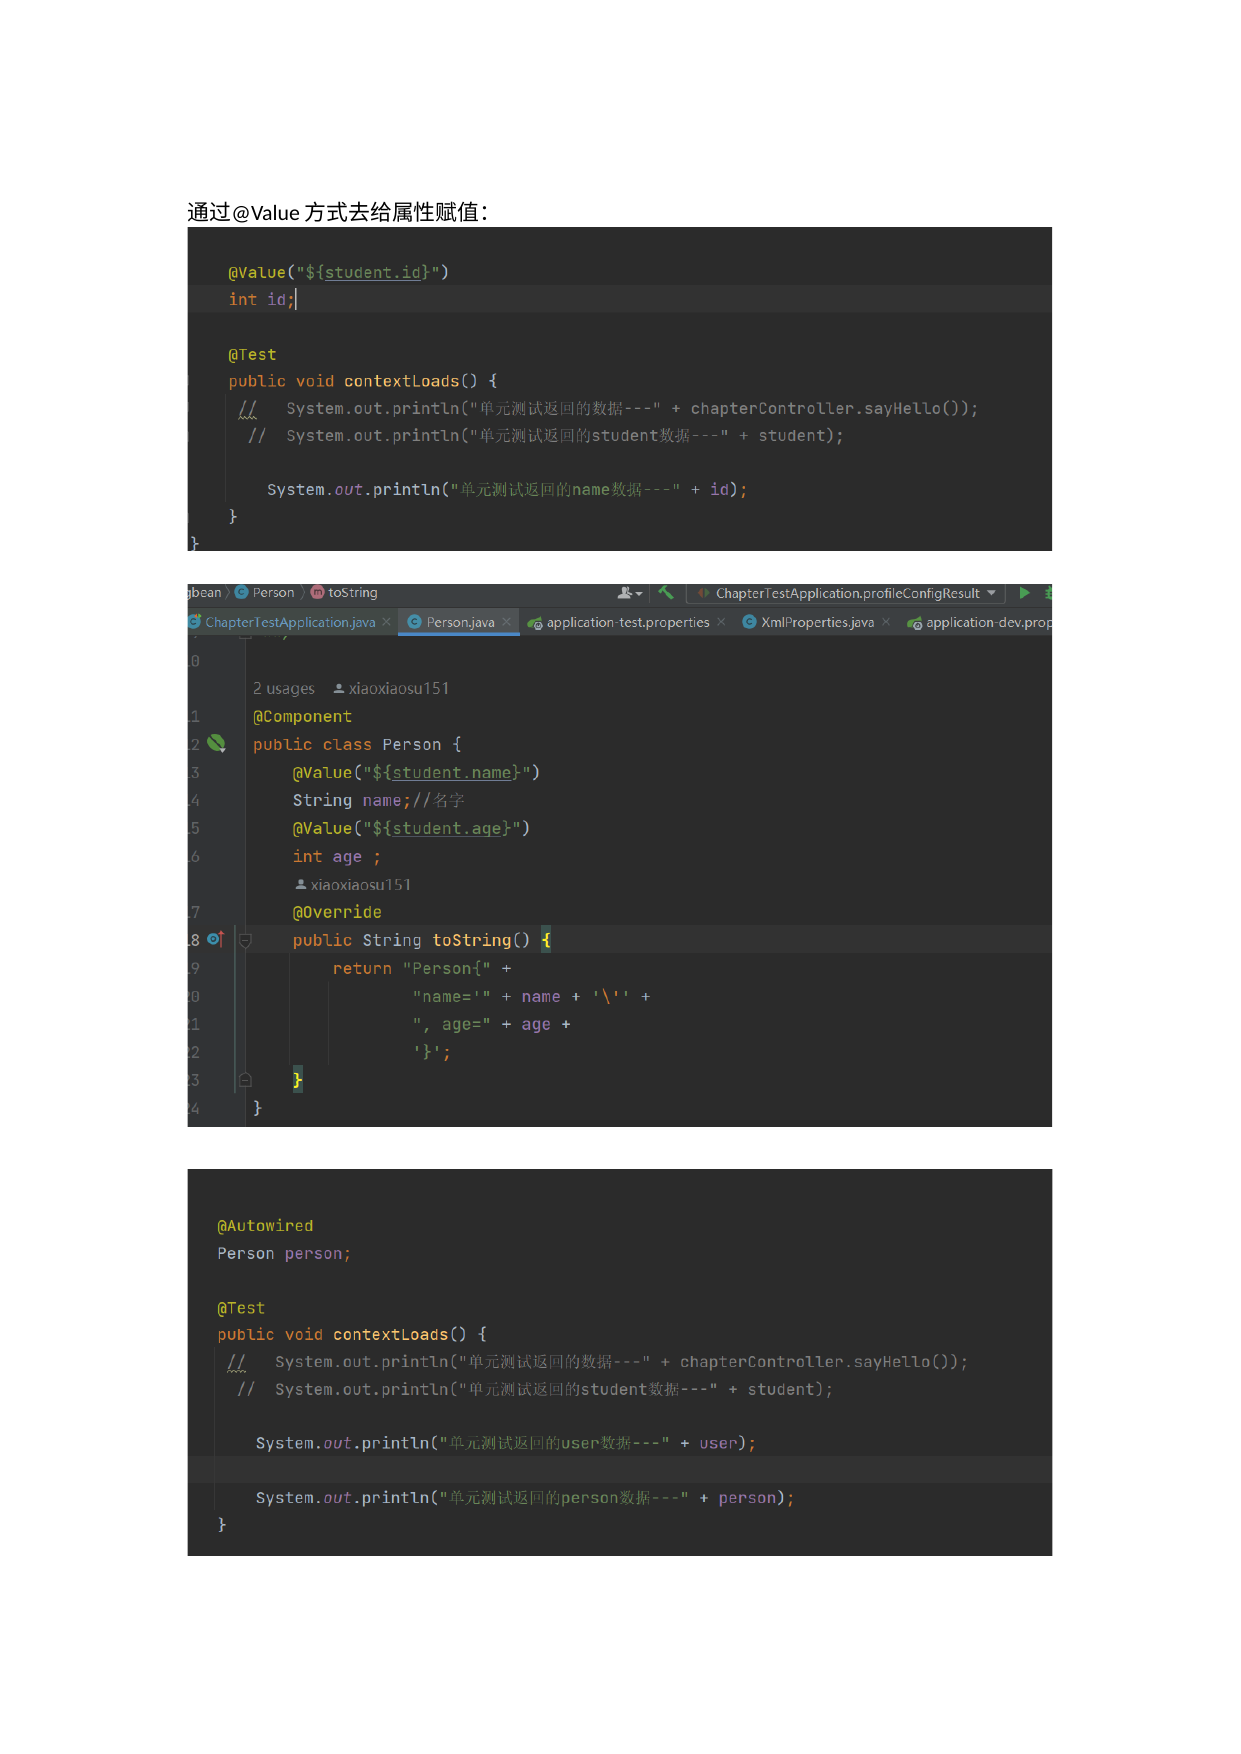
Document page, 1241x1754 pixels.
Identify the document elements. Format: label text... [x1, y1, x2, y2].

text 通过@Value方式去给属性赋值： [187, 194, 1053, 227]
picture [187, 584, 1053, 1127]
picture [187, 227, 1053, 551]
picture [187, 1169, 1053, 1556]
